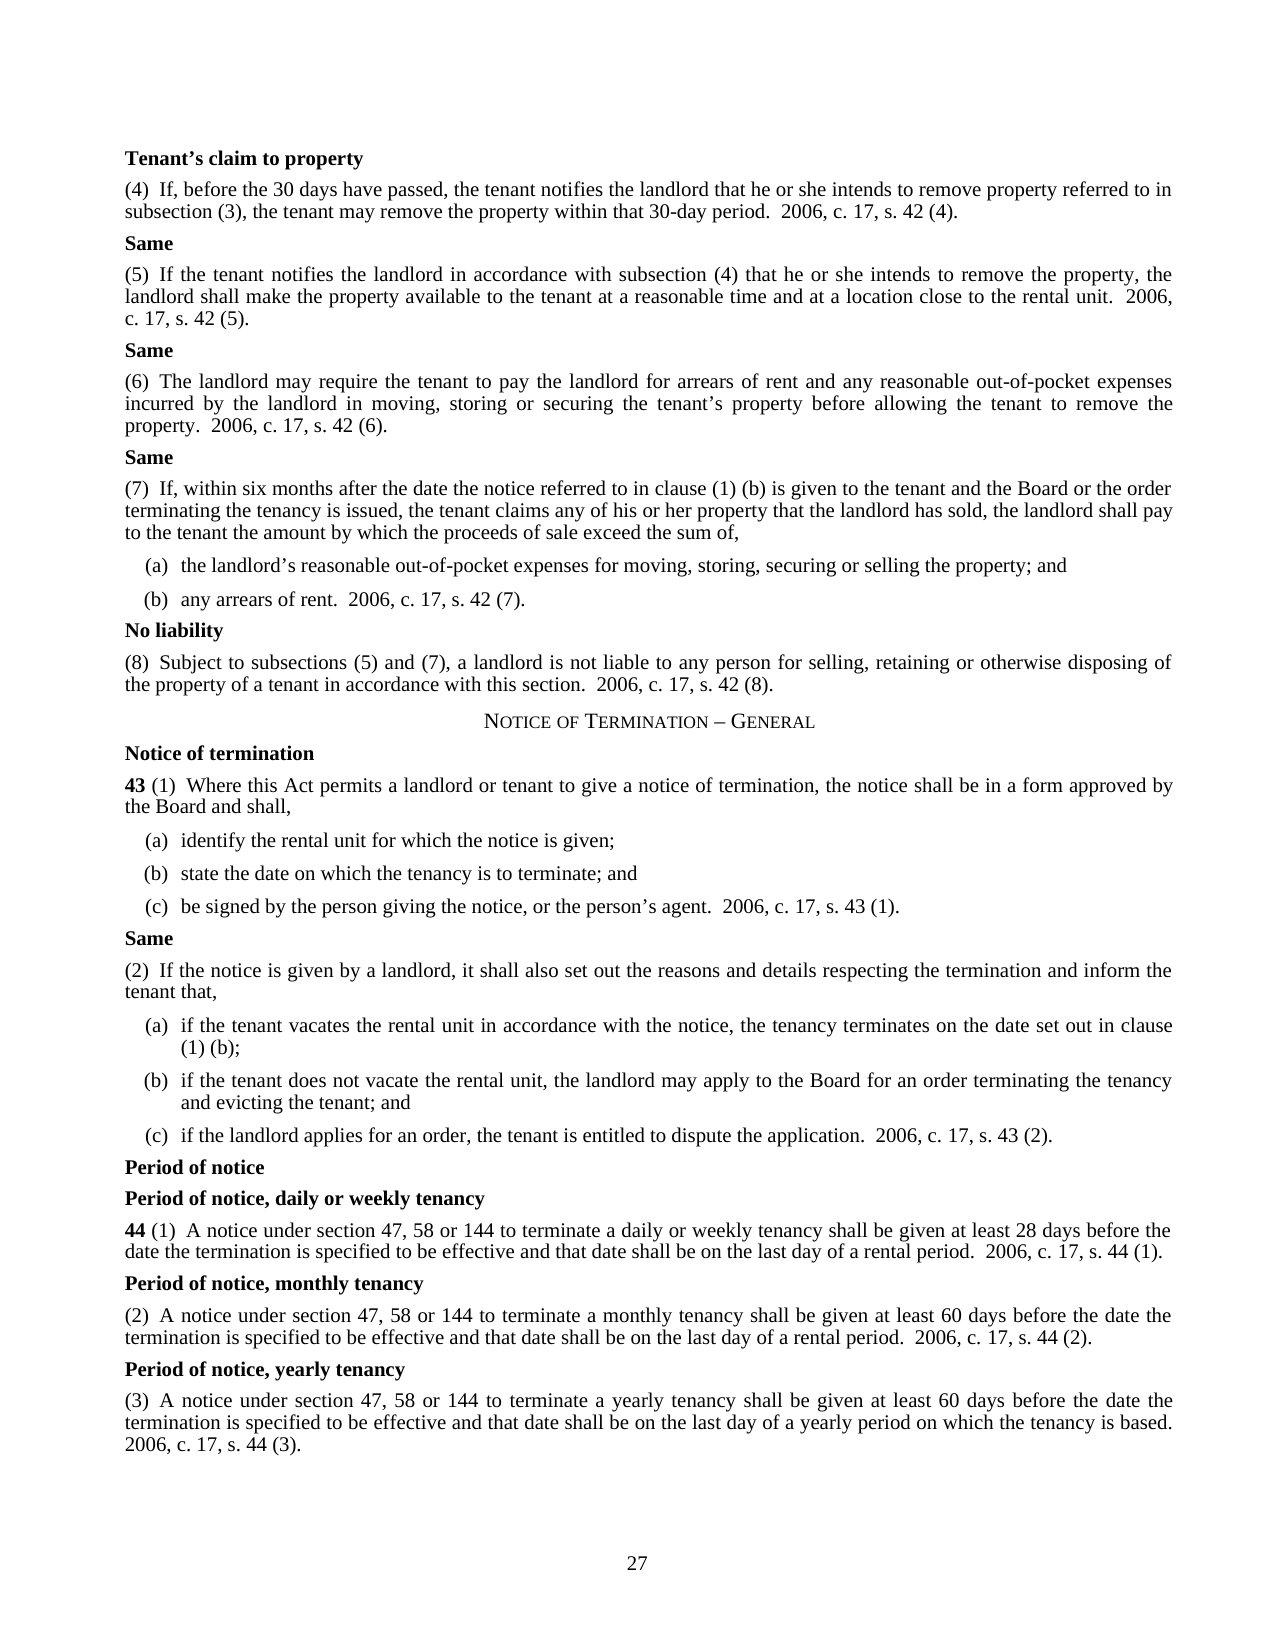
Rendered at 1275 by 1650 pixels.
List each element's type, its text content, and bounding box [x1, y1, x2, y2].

text Same [124, 235, 1174, 254]
text (b) any arrears of rent. 2006, c. 17, s. 42 (7). [124, 588, 1174, 610]
text Tenant’s claim to property [124, 150, 1174, 169]
text (7) If, within six months after the date the notice referred to in clause (1) (b) is given to the tenant and the Board or the order terminating the tenancy is issued, the tenant claims any of his or her property that the landlord has sold, the landlord shall pay to the tenant the amount by which the proceeds of sale exceed the sum of, [124, 478, 1174, 544]
text Period of notice, daily or weekly tenancy [124, 1191, 1174, 1209]
text (5) If the tenant notifies the landlord in accordance with subsection (4) that he or she intends to remove the property, the landlord shall make the property available to the tenant at a reasonable time and at a location close to the rental unit. 2006, c. 17, s. 42 (5). [124, 264, 1174, 330]
text (8) Subject to subsections (5) and (7), a landlord is not liable to any person for selling, retaining or otherwise disposing of the property of a tenant in accordance with this section. 2006, c. 17, s. 42 (8). [124, 652, 1174, 696]
text (b) if the tenant does not vacate the rental unit, the landlord may apply to the Board for an order terminating the tenancy and evicting the tenant; and [124, 1070, 1174, 1113]
subtitle Notice of Termination – General [124, 711, 1174, 733]
text 43 (1) Where this Act permits a landlord or tenant to give a notice of termination, the notice shall be in a form approved by the Board and shall, [124, 774, 1174, 818]
text (6) The landlord may require the tenant to pay the landlord for arrears of rent and any reasonable out-of-pocket expenses incurred by the landlord in moving, storing or securing the tenant’s property before allowing the tenant to remove the property. 2006, c. 17, s. 42 (6). [124, 371, 1174, 437]
text (a) if the tenant vacates the rental unit in accordance with the notice, the tenancy terminates on the date set out in clause (1) (b); [124, 1015, 1174, 1058]
text (2) If the notice is given by a landlord, it shall also set out the reasons and details respecting the termination and inform the tenant that, [124, 960, 1174, 1003]
text (c) be signed by the person giving the notice, or the person’s agent. 2006, c. 17, s. 43 (1). [124, 896, 1174, 918]
text Notice of termination [124, 745, 1174, 764]
text (3) A notice under section 47, 58 or 144 to terminate a yearly tenancy shall be given at least 60 days before the date the termination is specified to be effective and that date shall be on the last day of a yearly period on which the tenancy is based. 2006, c. 17, s. 44 (3). [124, 1390, 1174, 1456]
text 44 (1) A notice under section 47, 58 or 144 to terminate a daily or weekly tenancy shall be given at least 28 days before the date the termination is specified to be effective and that date shall be on the last day of a rental period. 2006, c. 17, s. 44 (1). [124, 1220, 1174, 1263]
text Period of notice [124, 1159, 1174, 1178]
text (c) if the landlord applies for an order, the tenant is entitled to dispute the application. 2006, c. 17, s. 43 (2). [124, 1125, 1174, 1147]
text Same [124, 449, 1174, 468]
text Same [124, 342, 1174, 361]
text (b) state the date on which the tenancy is to terminate; and [124, 863, 1174, 885]
text Period of notice, yearly tenancy [124, 1361, 1174, 1380]
text No liability [124, 623, 1174, 642]
text (2) A notice under section 47, 58 or 144 to terminate a monthly tenancy shall be given at least 60 days before the date the termination is specified to be effective and that date shall be on the last day of a rental period. 2006, c. 17, s. 44 (2). [124, 1305, 1174, 1348]
text (4) If, before the 30 days have passed, the tenant notifies the landlord that he or she intends to remove property referred to in subsection (3), the tenant may remove the property within that 30-day period. 2006, c. 17, s. 42 (4). [124, 179, 1174, 223]
text (a) identify the rental unit for which the notice is given; [124, 830, 1174, 851]
text Period of notice, monthly tenancy [124, 1276, 1174, 1294]
text (a) the landlord’s reasonable out-of-pocket expenses for moving, storing, securing or selling the property; and [124, 555, 1174, 577]
text Same [124, 931, 1174, 949]
